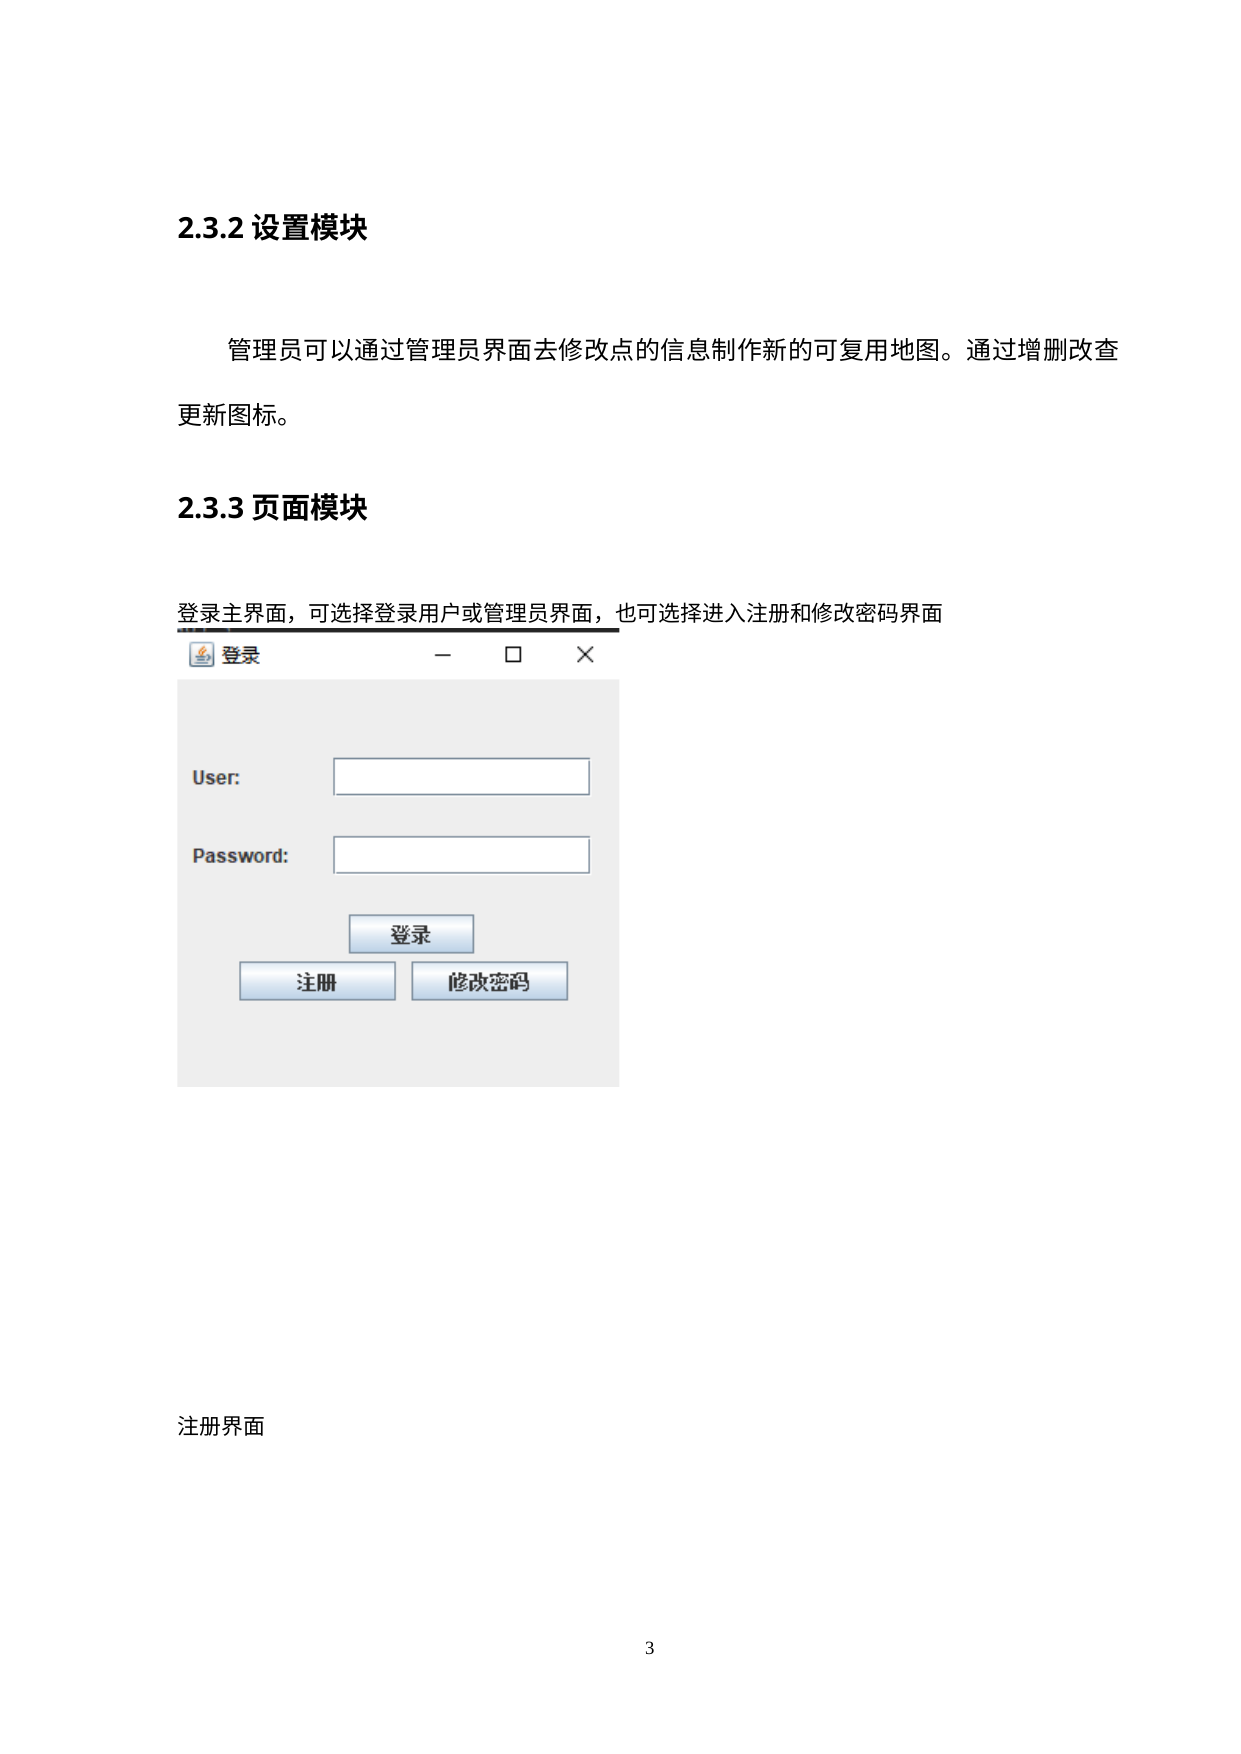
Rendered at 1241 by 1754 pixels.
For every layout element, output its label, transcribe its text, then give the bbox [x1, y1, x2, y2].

subtitle 2.3.2 设置模块 [177, 193, 1122, 258]
subtitle 2.3.3 页面模块 [177, 473, 1122, 538]
text 管理员可以通过管理员界面去修改点的信息制作新的可复用地图。通过增删改查更新图标。 [177, 316, 1122, 446]
text 登录主界面，可选择登录用户或管理员界面，也可选择进入注册和修改密码界面 [177, 596, 1122, 628]
picture [177, 628, 620, 1087]
text 注册界面 [177, 1408, 1122, 1441]
